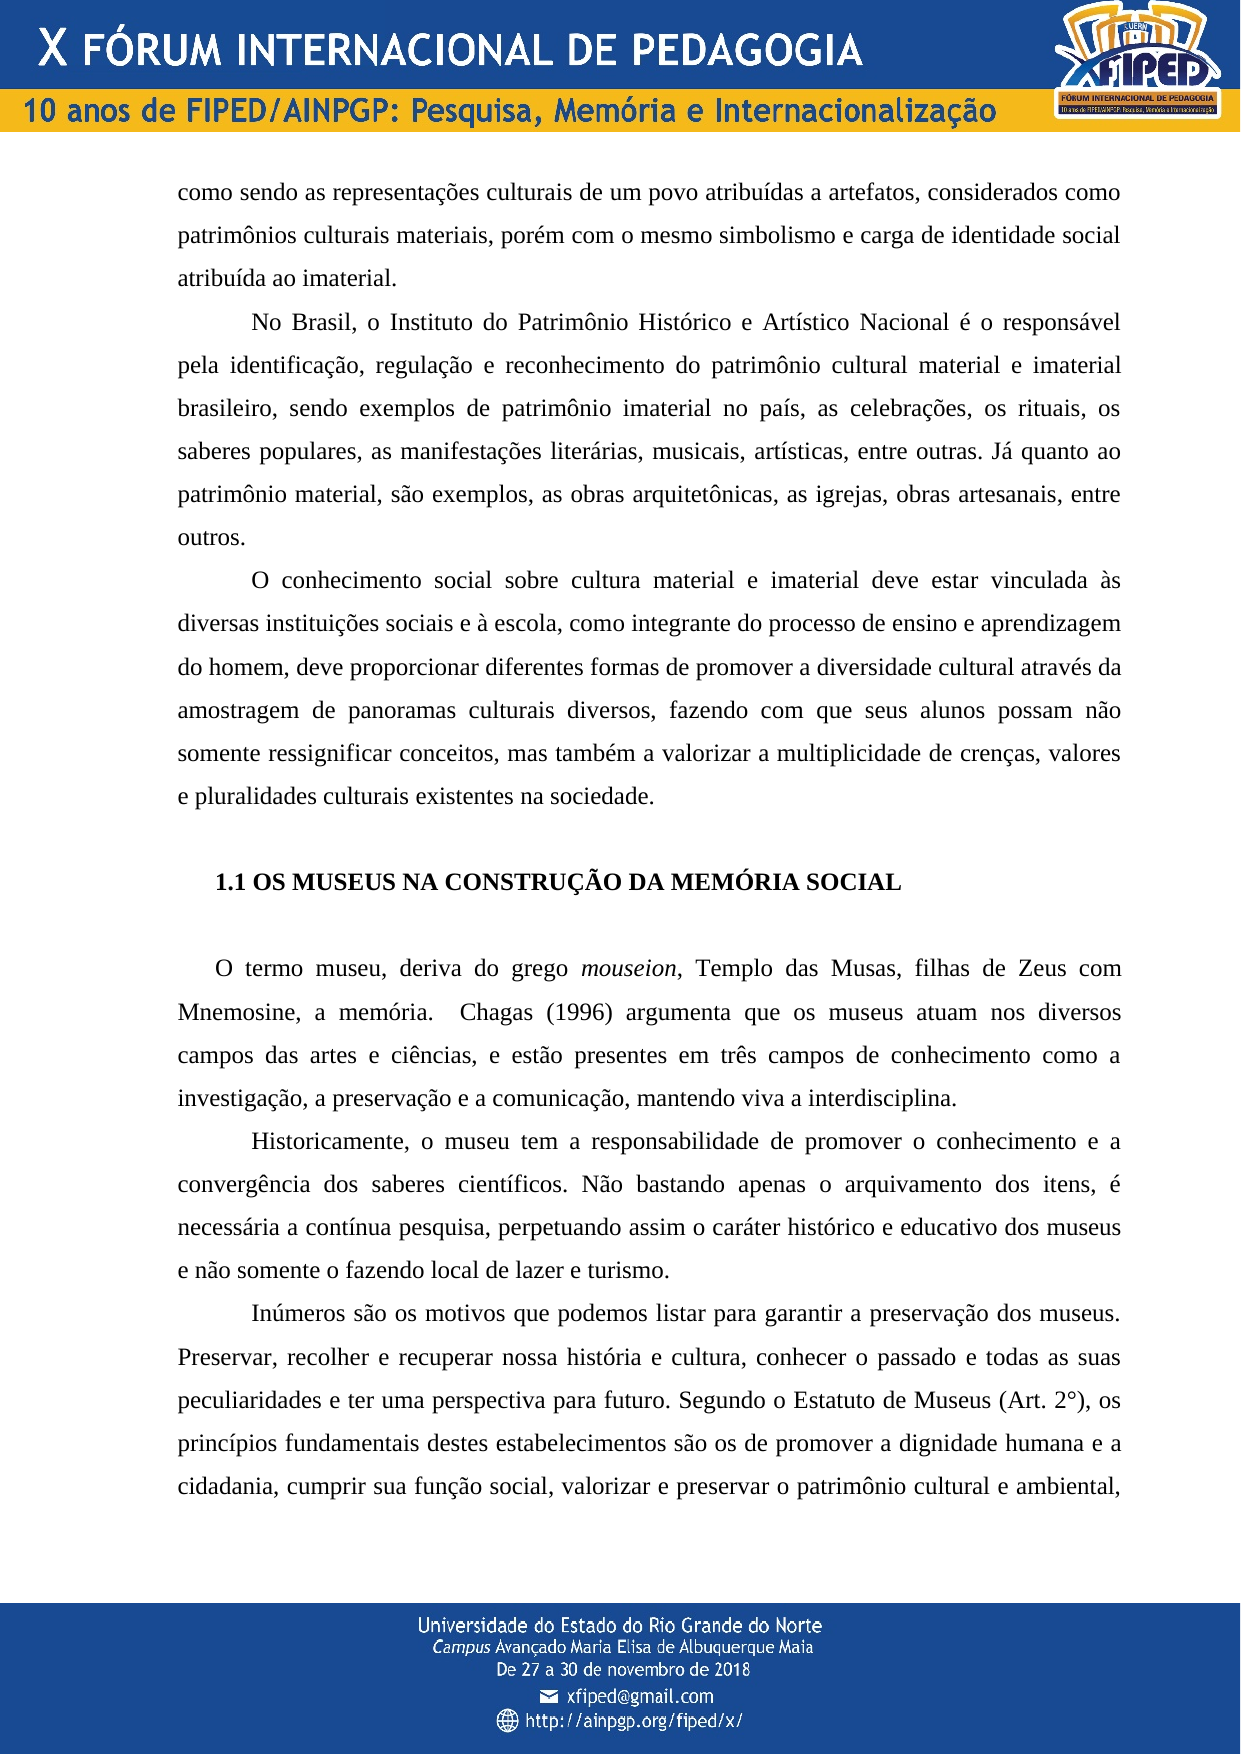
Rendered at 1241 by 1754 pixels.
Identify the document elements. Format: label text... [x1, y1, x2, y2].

text O conhecimento social sobre cultura material e imaterial deve estar vinculada às diversas instituições sociais e à escola, como integrante do processo de ensino e aprendizagem do homem, deve proporcionar diferentes formas de promover a diversidade cultural através da amostragem de panoramas culturais diversos, fazendo com que seus alunos possam não somente ressignificar conceitos, mas também a valorizar a multiplicidade de crenças, valores e pluralidades culturais existentes na sociedade. [177, 565, 1122, 810]
text 1.1 OS MUSEUS NA CONSTRUÇÃO DA MEMÓRIA SOCIAL [177, 867, 1122, 896]
text Historicamente, o museu tem a responsabilidade de promover o conhecimento e a convergência dos saberes científicos. Não bastando apenas o arquivamento dos itens, é necessária a contínua pesquisa, perpetuando assim o caráter histórico e educativo dos museus e não somente o fazendo local de lazer e turismo. [177, 1126, 1122, 1284]
text No Brasil, o Instituto do Patrimônio Histórico e Artístico Nacional é o responsável pela identificação, regulação e reconhecimento do patrimônio cultural material e imaterial brasileiro, sendo exemplos de patrimônio imaterial no país, as celebrações, os rituais, os saberes populares, as manifestações literárias, musicais, artísticas, entre outras. Já quanto ao patrimônio material, são exemplos, as obras arquitetônicas, as igrejas, obras artesanais, entre outros. [177, 307, 1122, 551]
picture [0, 0, 1241, 132]
picture [0, 1603, 1241, 1754]
text O termo museu, deriva do grego mouseion, Templo das Musas, filhas de Zeus com Mnemosine, a memória. Chagas (1996) argumenta que os museus atuam nos diversos campos das artes e ciências, e estão presentes em três campos de conhecimento como a investigação, a preservação e a comunicação, mantendo viva a interdisciplina. [177, 953, 1122, 1112]
